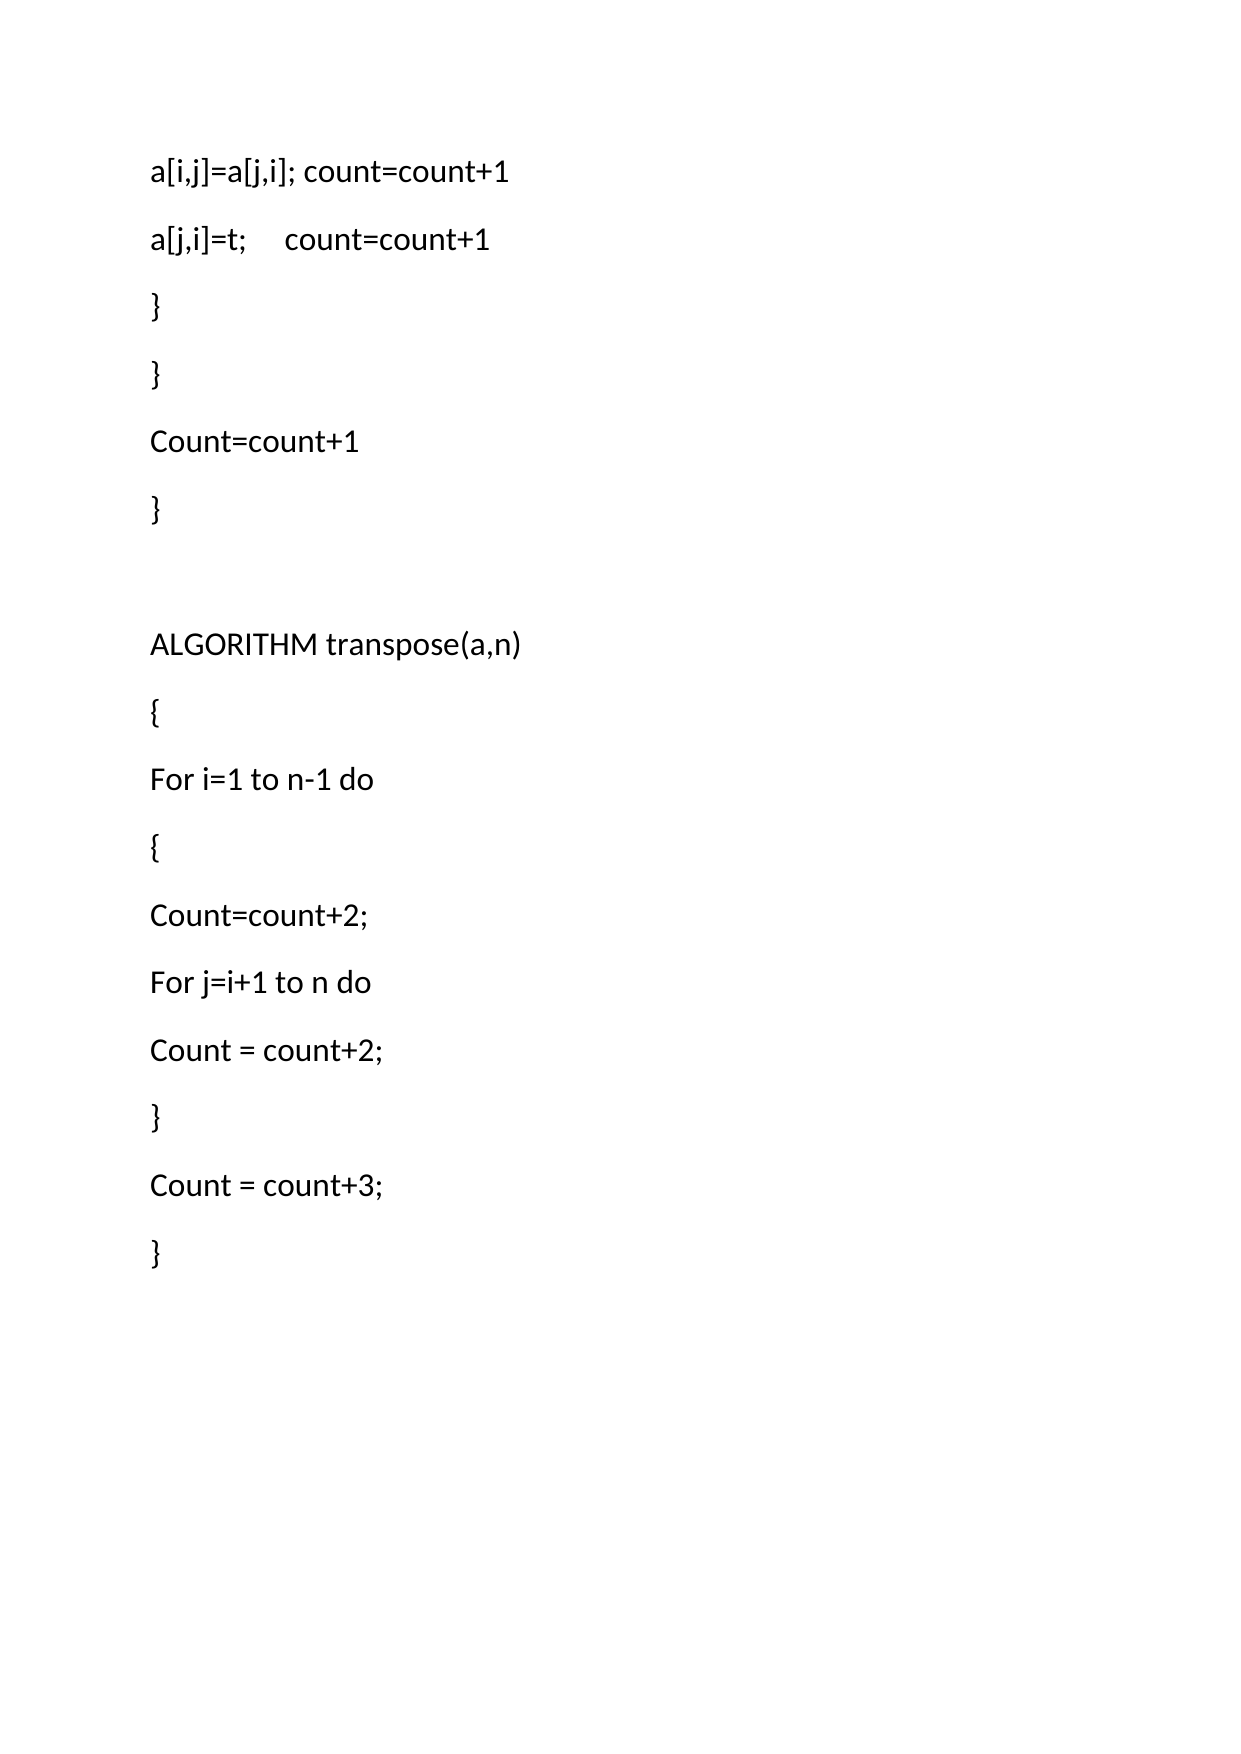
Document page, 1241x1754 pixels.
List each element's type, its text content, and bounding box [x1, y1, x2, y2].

text } [150, 1232, 1090, 1272]
text } [150, 353, 1090, 393]
text For i=1 to n-1 do [150, 758, 1090, 799]
text } [150, 1096, 1090, 1137]
text a[j,i]=t; count=count+1 [150, 218, 1090, 258]
text Count = count+3; [150, 1164, 1090, 1205]
text } [150, 488, 1090, 529]
text For j=i+1 to n do [150, 961, 1090, 1002]
text ALGORITHM transpose(a,n) [150, 623, 1090, 664]
text } [150, 285, 1090, 326]
text { [150, 826, 1090, 867]
text a[i,j]=a[j,i]; count=count+1 [150, 150, 1090, 191]
text Count=count+1 [150, 420, 1090, 461]
text Count=count+2; [150, 894, 1090, 934]
text Count = count+2; [150, 1029, 1090, 1069]
text { [150, 691, 1090, 732]
